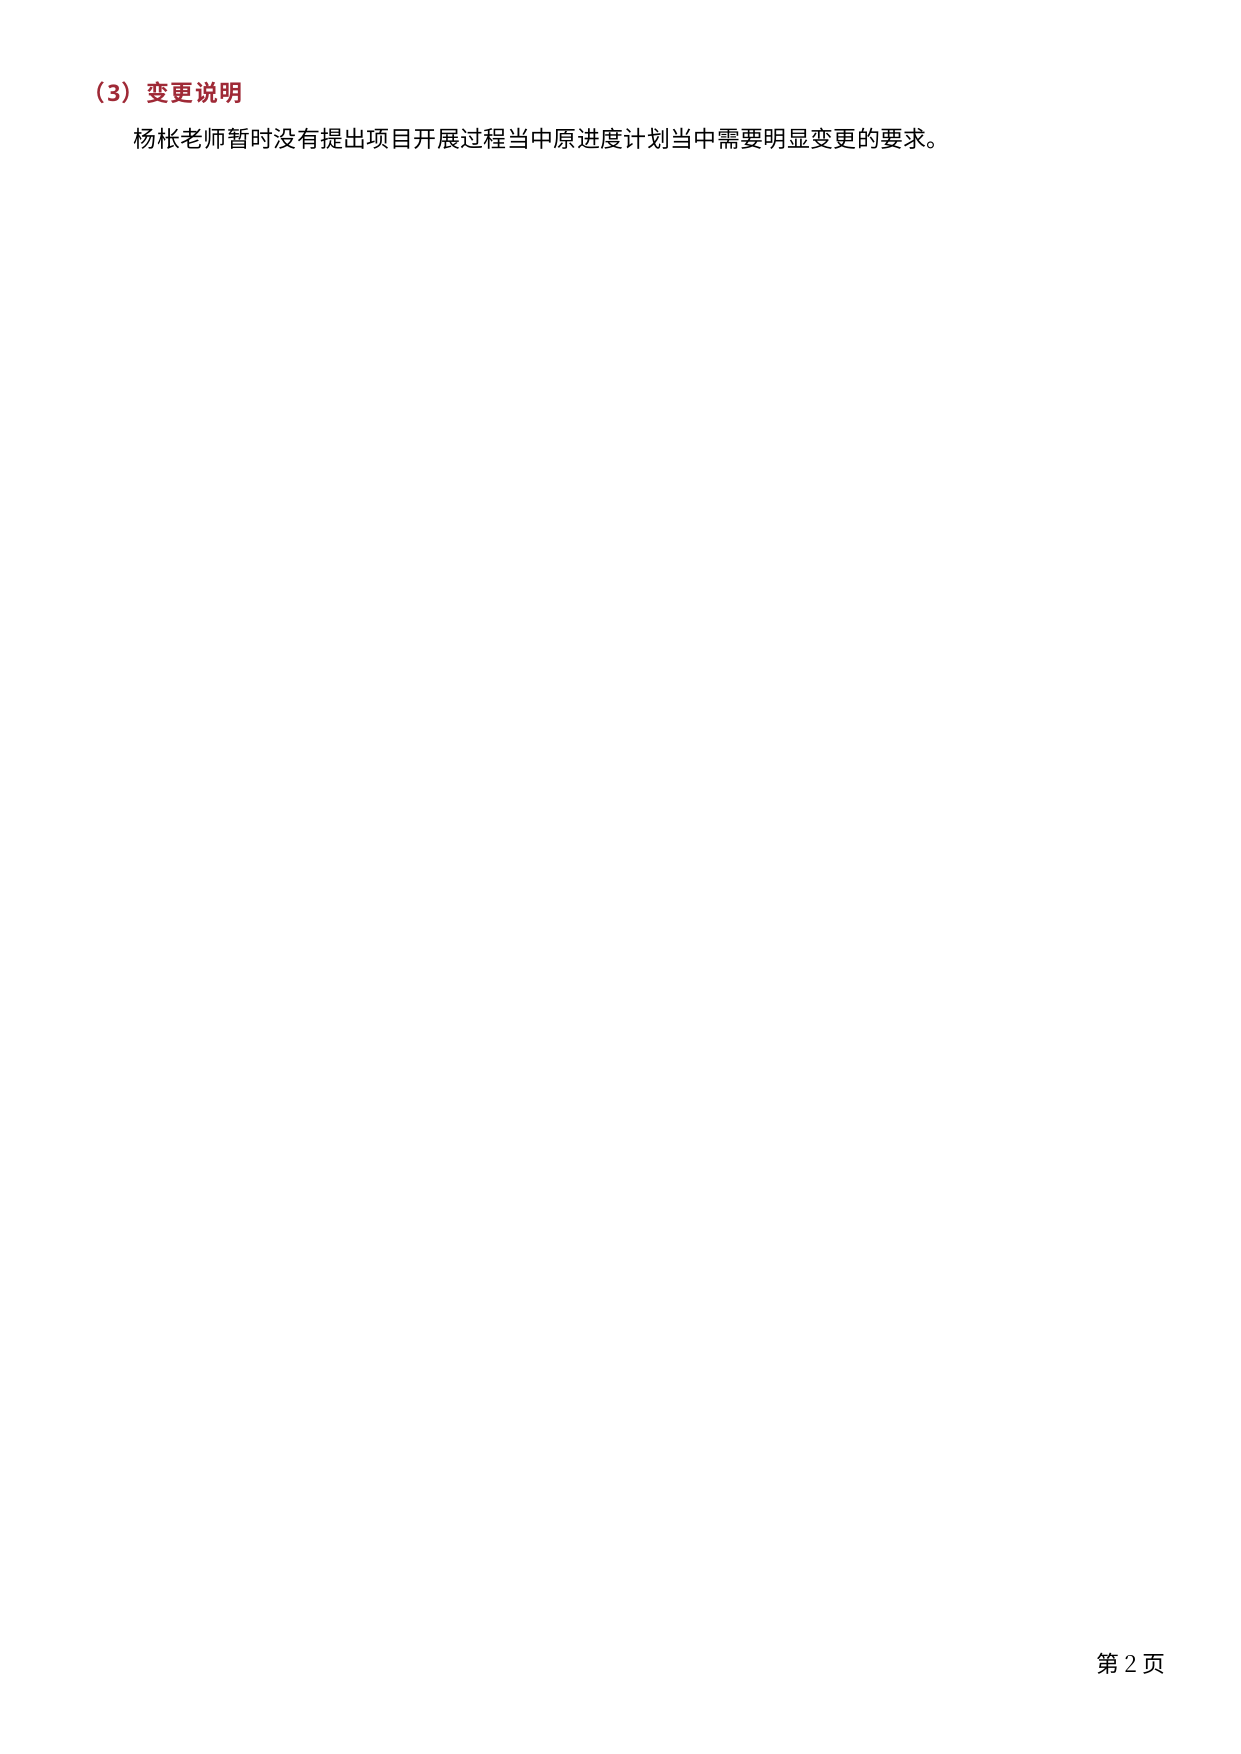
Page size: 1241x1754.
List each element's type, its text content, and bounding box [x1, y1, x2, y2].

text 杨枨老师暂时没有提出项目开展过程当中原进度计划当中需要明显变更的要求。 [82, 121, 1165, 154]
text （3）变更说明 [82, 75, 1165, 108]
